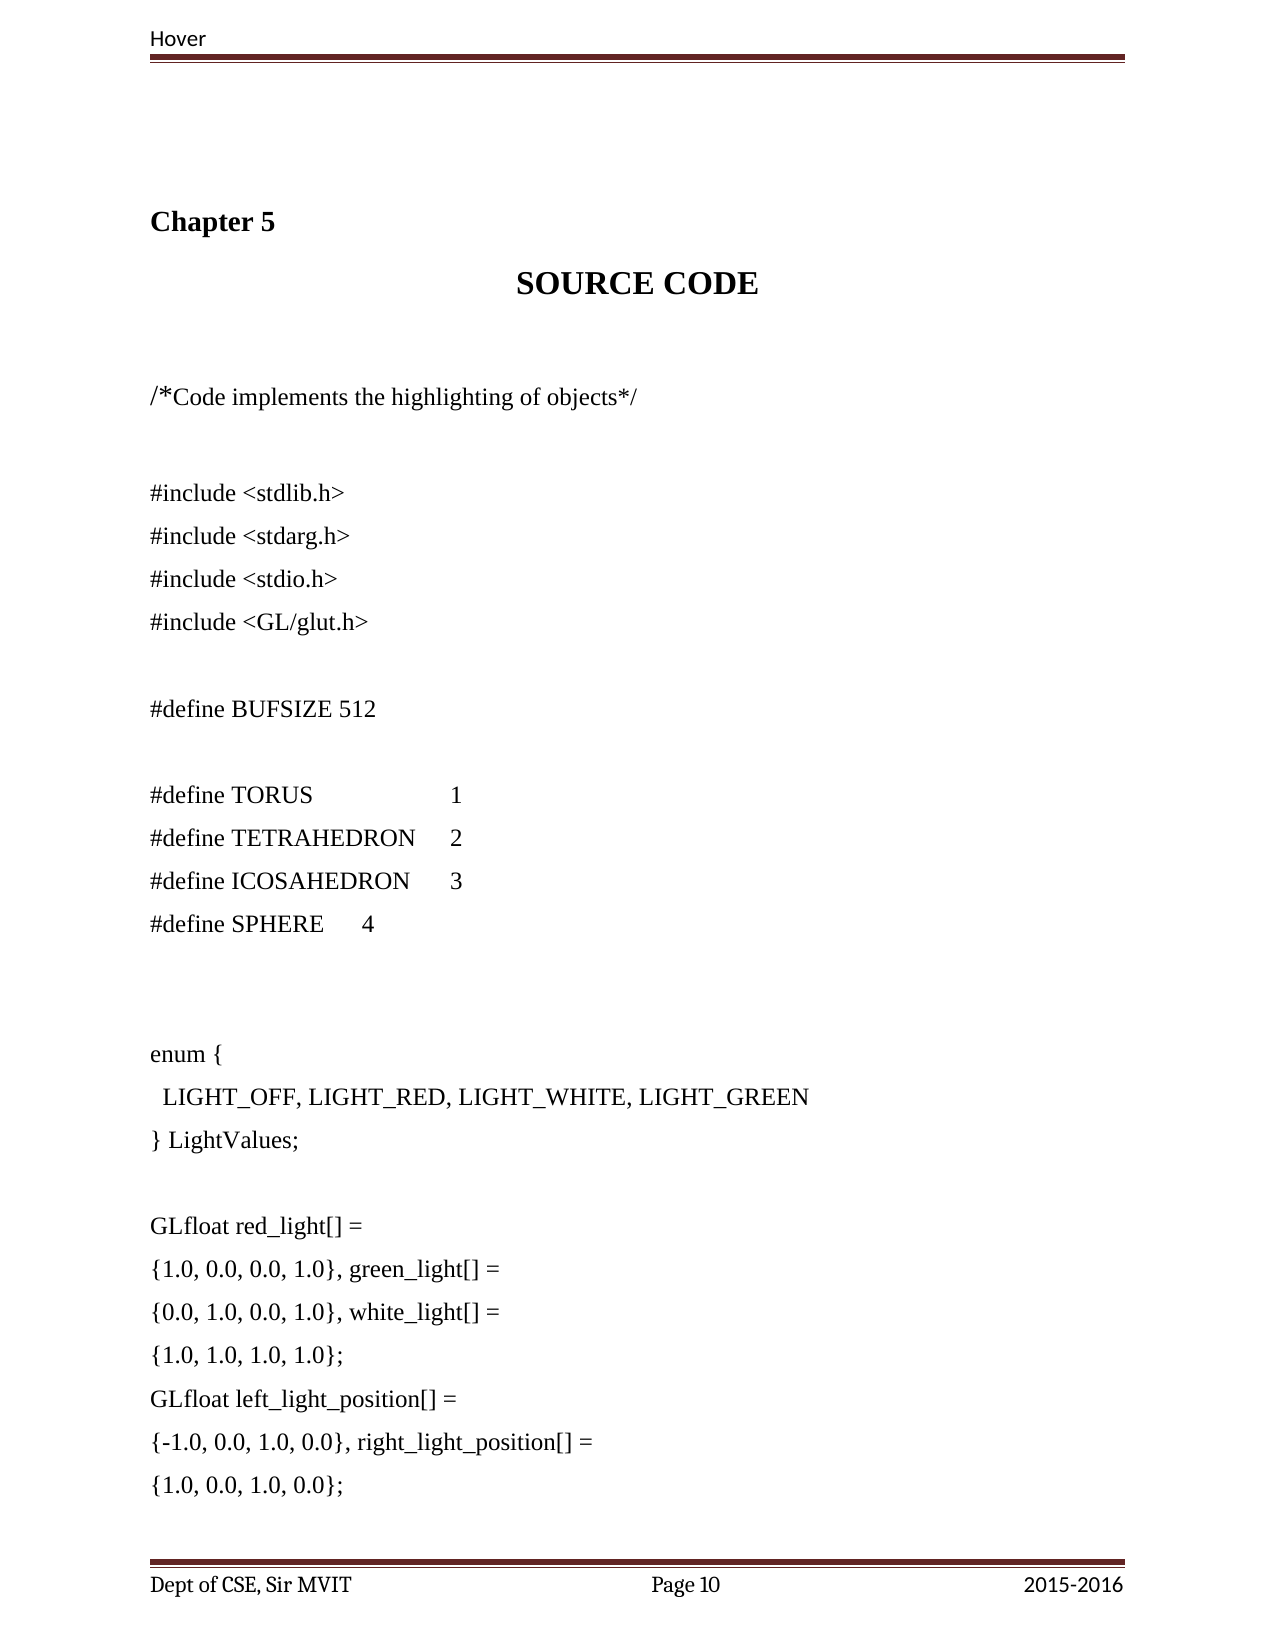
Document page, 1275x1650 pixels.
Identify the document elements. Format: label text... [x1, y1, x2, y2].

text #define BUFSIZE 512 [150, 694, 1125, 722]
text Chapter 5 [150, 204, 1125, 237]
text } LightValues; [150, 1125, 1125, 1154]
text #include <stdarg.h> [150, 521, 1125, 550]
text {0.0, 1.0, 0.0, 1.0}, white_light[] = [150, 1297, 1125, 1326]
text LIGHT_OFF, LIGHT_RED, LIGHT_WHITE, LIGHT_GREEN [150, 1082, 1125, 1111]
text #define SPHERE 4 [150, 909, 1125, 938]
text #define TETRAHEDRON 2 [150, 823, 1125, 852]
text {1.0, 1.0, 1.0, 1.0}; [150, 1341, 1125, 1369]
text enum { [150, 1039, 1125, 1067]
text /*Code implements the highlighting of objects*/ [150, 378, 1125, 412]
text #define TORUS 1 [150, 780, 1125, 809]
text #include <GL/glut.h> [150, 607, 1125, 636]
text {-1.0, 0.0, 1.0, 0.0}, right_light_position[] = [150, 1427, 1125, 1456]
text GLfloat red_light[] = [150, 1211, 1125, 1240]
text #include <stdlib.h> [150, 478, 1125, 507]
text #define ICOSAHEDRON 3 [150, 866, 1125, 895]
text SOURCE CODE [150, 263, 1125, 302]
text {1.0, 0.0, 0.0, 1.0}, green_light[] = [150, 1254, 1125, 1283]
text #include <stdio.h> [150, 564, 1125, 593]
text {1.0, 0.0, 1.0, 0.0}; [150, 1470, 1125, 1499]
text GLfloat left_light_position[] = [150, 1384, 1125, 1412]
